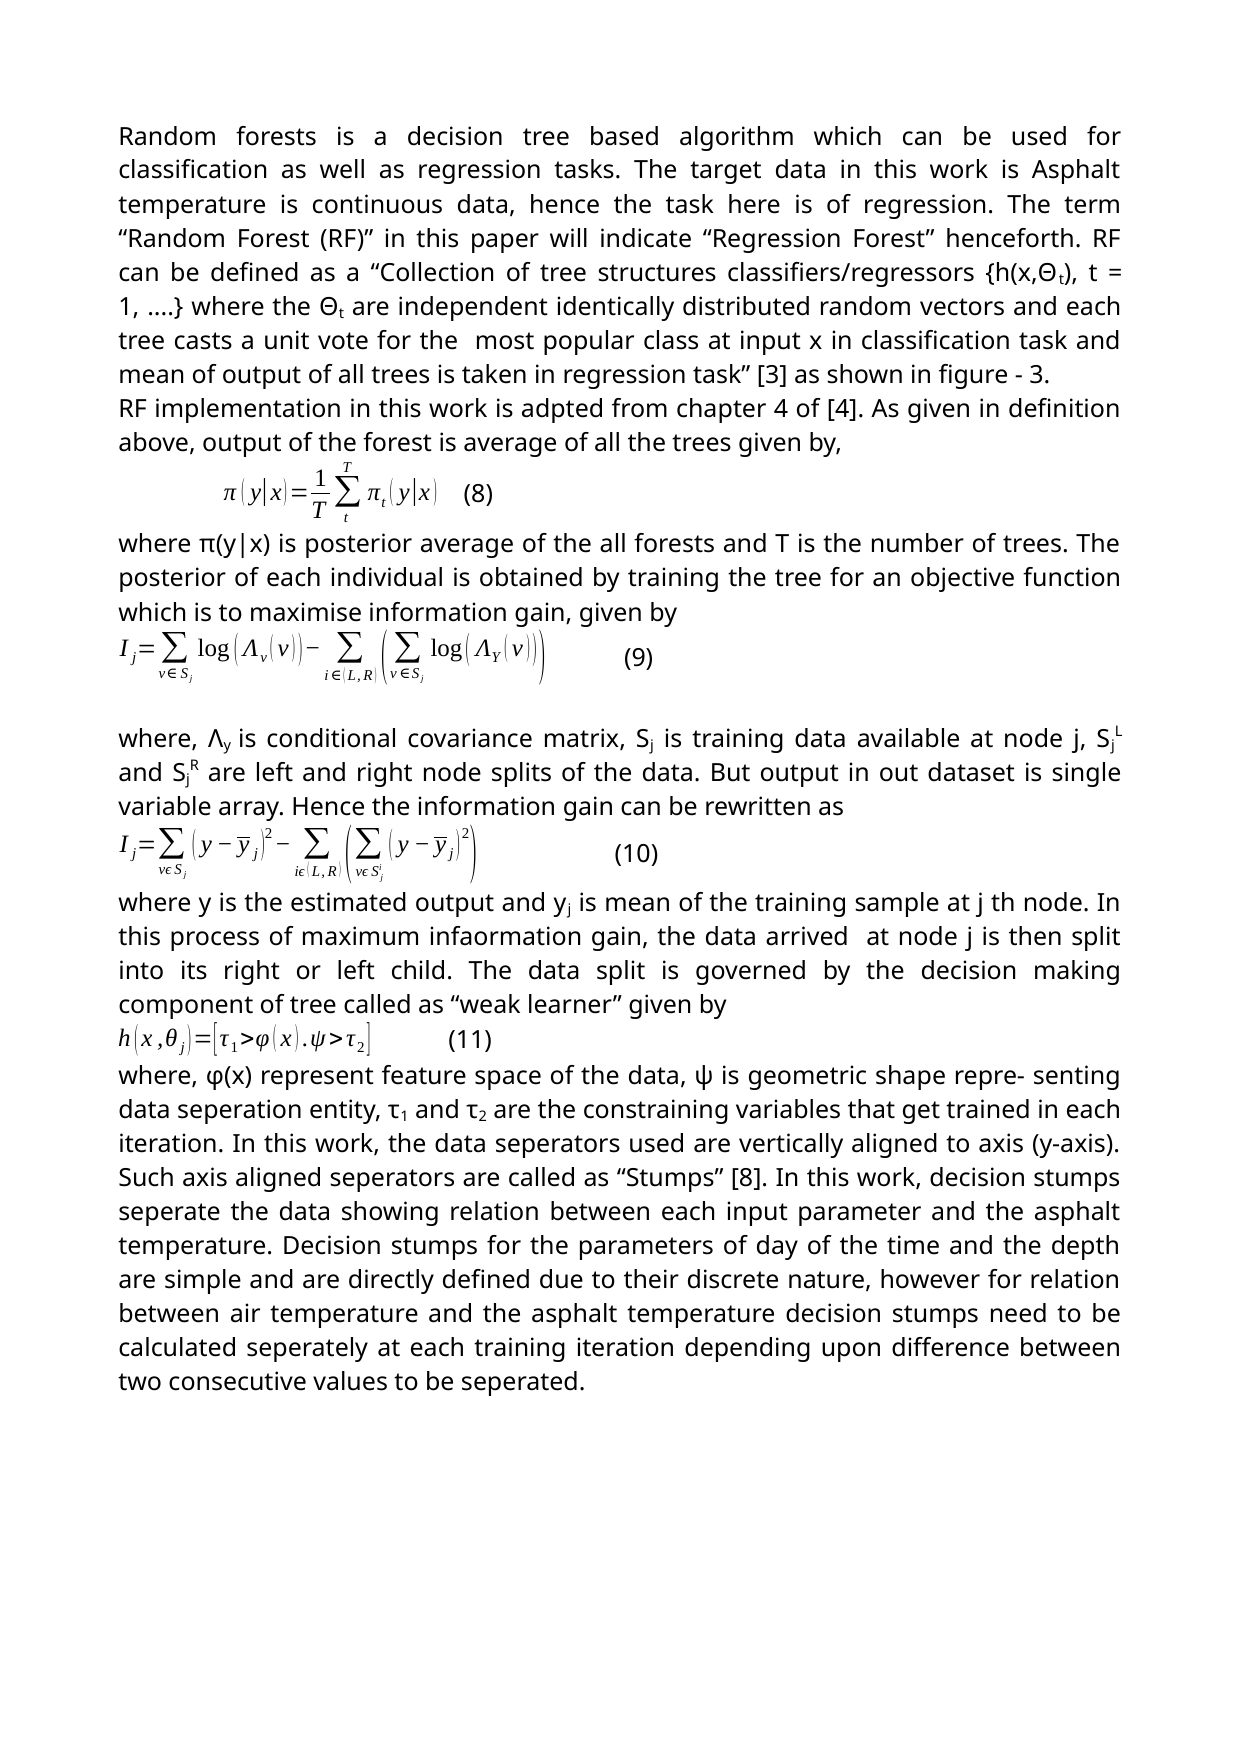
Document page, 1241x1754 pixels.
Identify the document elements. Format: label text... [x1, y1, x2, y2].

text (9) [118, 628, 1122, 687]
text RF implementation in this work is adpted from chapter 4 of [4]. As given in definition above, output of the forest is average of all the trees given by, [118, 391, 1122, 459]
text (8) [118, 459, 1122, 526]
text where, Λy is conditional covariance matrix, Sj is training data available at node j, SjL and SjR are left and right node splits of the data. But output in out dataset is single variable array. Hence the information gain can be rewritten as [118, 721, 1122, 823]
text (11) [118, 1021, 1122, 1057]
text (10) [118, 823, 1122, 885]
text where, φ(x) represent feature space of the data, ψ is geometric shape repre- senting data seperation entity, τ1 and τ2 are the constraining variables that get trained in each iteration. In this work, the data seperators used are vertically aligned to axis (y-axis). Such axis aligned seperators are called as “Stumps” [8]. In this work, decision stumps seperate the data showing relation between each input parameter and the asphalt temperature. Decision stumps for the parameters of day of the time and the depth are simple and are directly defined due to their discrete nature, however for relation between air temperature and the asphalt temperature decision stumps need to be calculated seperately at each training iteration depending upon difference between two consecutive values to be seperated. [118, 1057, 1122, 1398]
text Random forests is a decision tree based algorithm which can be used for classification as well as regression tasks. The target data in this work is Asphalt temperature is continuous data, hence the task here is of regression. The term “Random Forest (RF)” in this paper will indicate “Regression Forest” henceforth. RF can be defined as a “Collection of tree structures classifiers/regressors {h(x,Θt), t = 1, ....} where the Θt are independent identically distributed random vectors and each tree casts a unit vote for the most popular class at input x in classification task and mean of output of all trees is taken in regression task” [3] as shown in figure - 3. [118, 118, 1122, 391]
text where y is the estimated output and yj is mean of the training sample at j th node. In this process of maximum infaormation gain, the data arrived at node j is then split into its right or left child. The data split is governed by the decision making component of tree called as “weak learner” given by [118, 885, 1122, 1021]
text where π(y|x) is posterior average of the all forests and T is the number of trees. The posterior of each individual is obtained by training the tree for an objective function which is to maximise information gain, given by [118, 526, 1122, 628]
